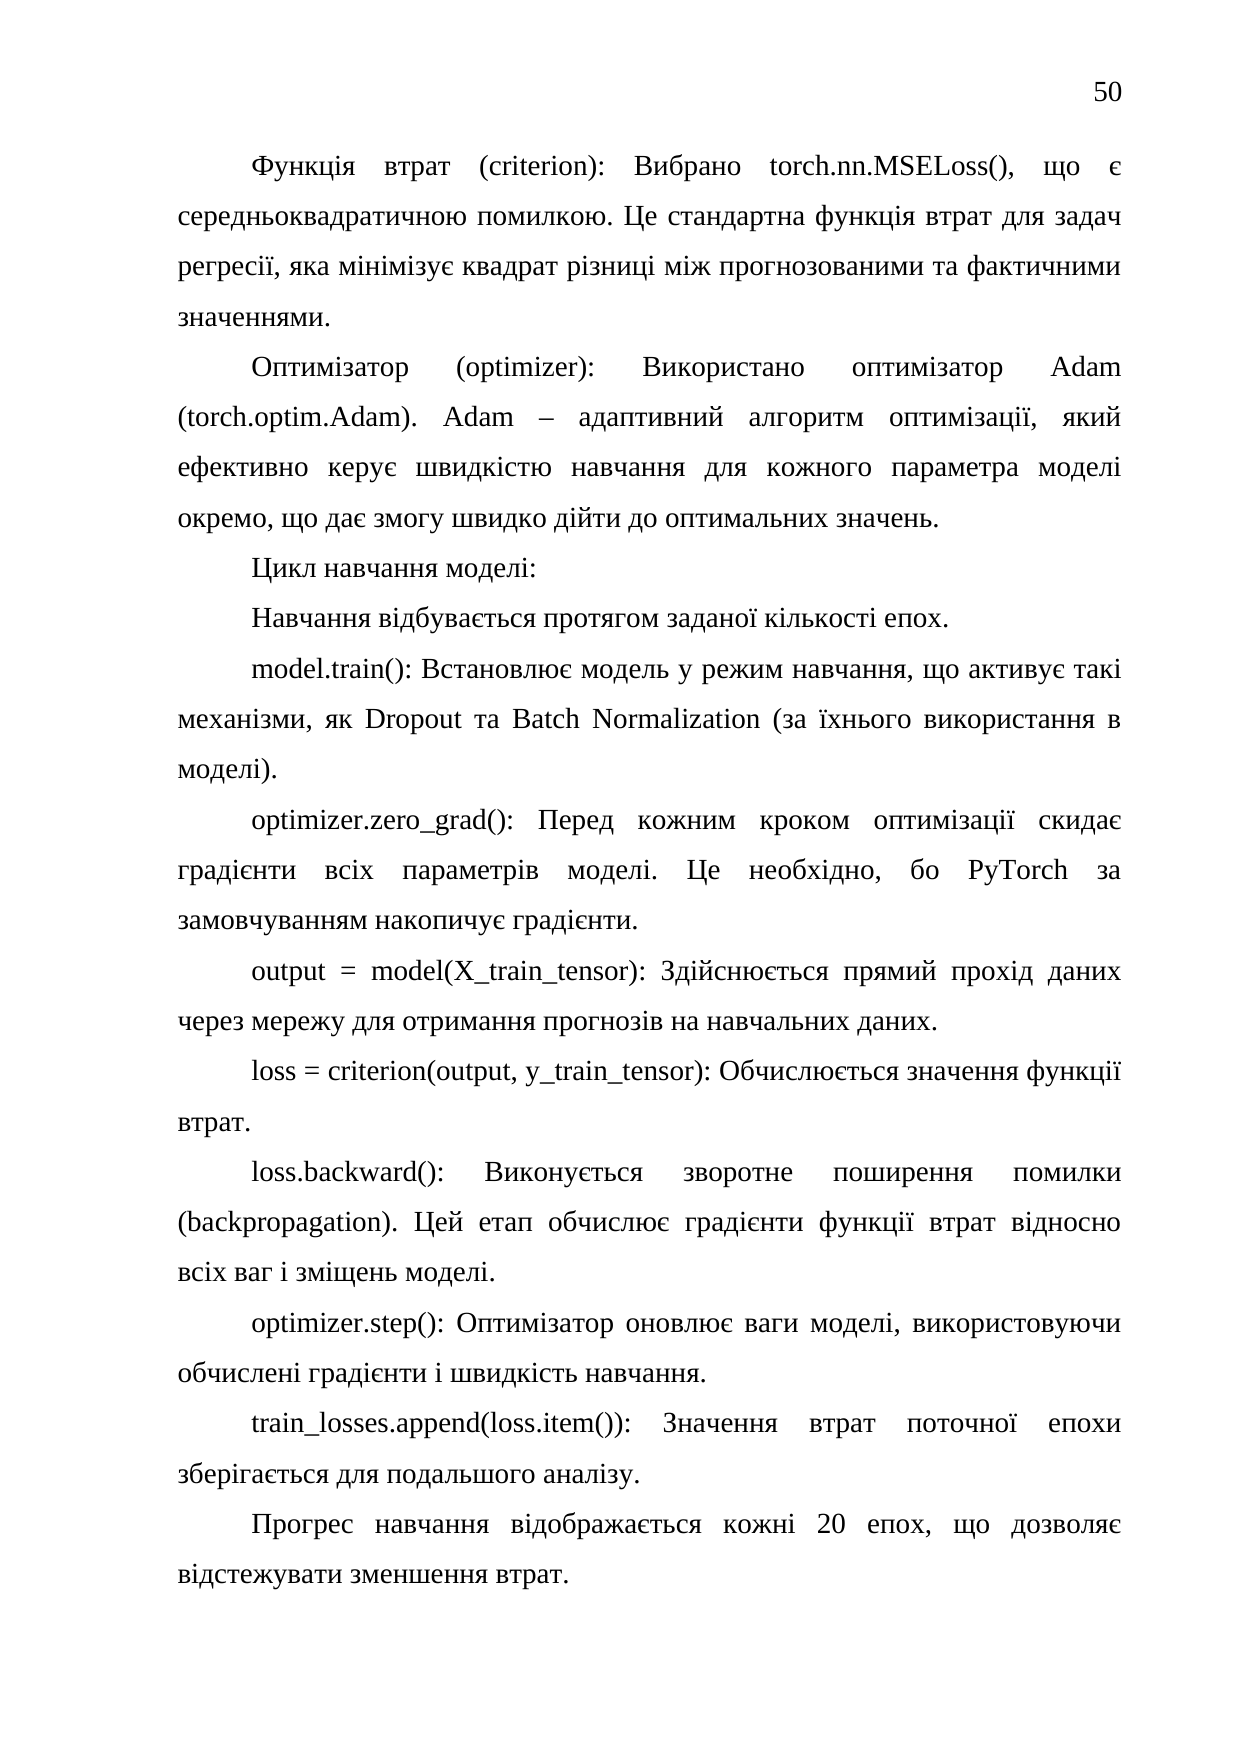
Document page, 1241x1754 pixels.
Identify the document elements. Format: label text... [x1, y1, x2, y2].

text Цикл навчання моделі: [177, 550, 1122, 584]
text Оптимізатор (optimizer): Використано оптимізатор Adam (torch.optim.Adam). Adam – адаптивний алгоритм оптимізації, який ефективно керує швидкістю навчання для кожного параметра моделі окремо, що дає змогу швидко дійти до оптимальних значень. [177, 349, 1122, 533]
text optimizer.step(): Оптимізатор оновлює ваги моделі, використовуючи обчислені градієнти і швидкість навчання. [177, 1305, 1122, 1389]
text Функція втрат (criterion): Вибрано torch.nn.MSELoss(), що є середньоквадратичною помилкою. Це стандартна функція втрат для задач регресії, яка мінімізує квадрат різниці між прогнозованими та фактичними значеннями. [177, 148, 1122, 332]
text output = model(X_train_tensor): Здійснюється прямий прохід даних через мережу для отримання прогнозів на навчальних даних. [177, 953, 1122, 1037]
text Прогрес навчання відображається кожні 20 епох, що дозволяє відстежувати зменшення втрат. [177, 1506, 1122, 1590]
text model.train(): Встановлює модель у режим навчання, що активує такі механізми, як Dropout та Batch Normalization (за їхнього використання в моделі). [177, 651, 1122, 785]
text loss.backward(): Виконується зворотне поширення помилки (backpropagation). Цей етап обчислює градієнти функції втрат відносно всіх ваг і зміщень моделі. [177, 1154, 1122, 1288]
text optimizer.zero_grad(): Перед кожним кроком оптимізації скидає градієнти всіх параметрів моделі. Це необхідно, бо PyTorch за замовчуванням накопичує градієнти. [177, 802, 1122, 936]
text loss = criterion(output, y_train_tensor): Обчислюється значення функції втрат. [177, 1053, 1122, 1137]
text train_losses.append(loss.item()): Значення втрат поточної епохи зберігається для подальшого аналізу. [177, 1406, 1122, 1489]
text Навчання відбувається протягом заданої кількості епох. [177, 601, 1122, 634]
